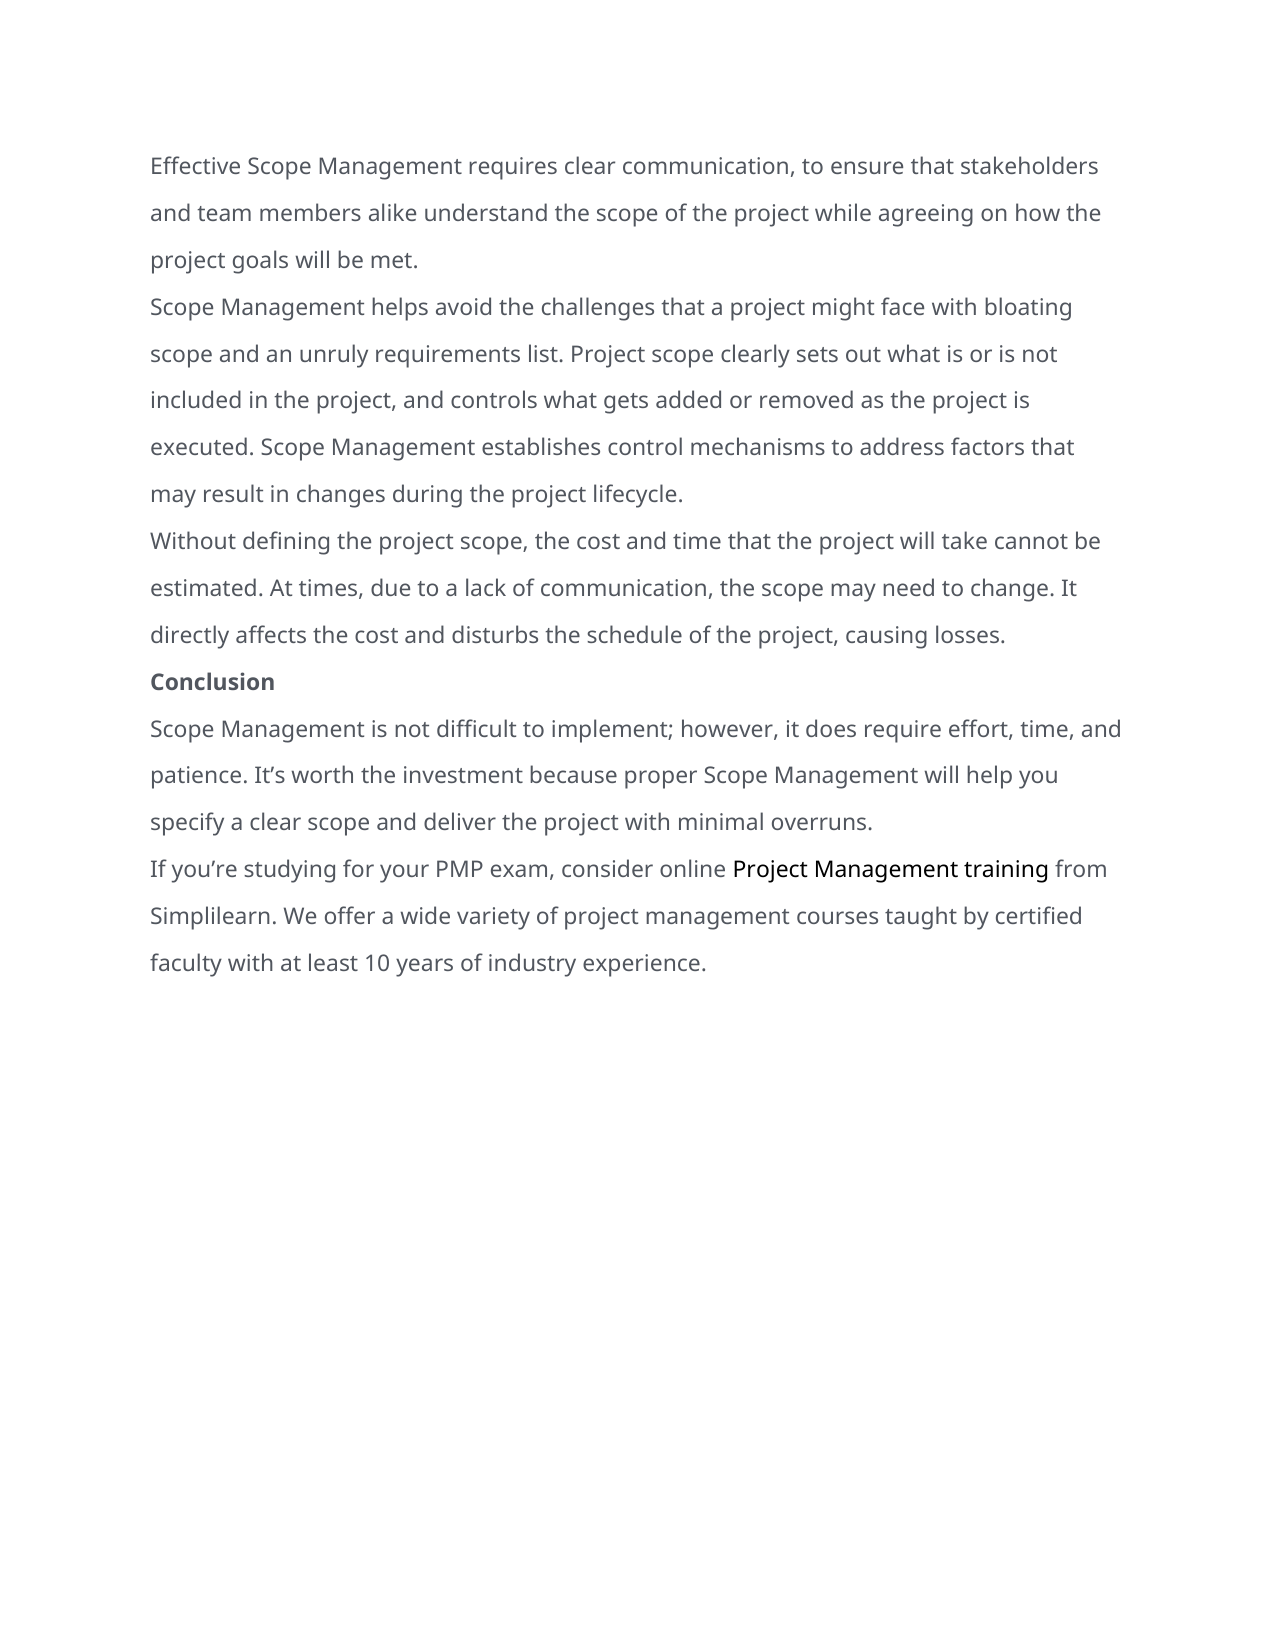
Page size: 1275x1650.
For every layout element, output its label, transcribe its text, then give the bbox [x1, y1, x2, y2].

text Scope Management is not difficult to implement; however, it does require effort, time, and patience. It’s worth the investment because proper Scope Management will help you specify a clear scope and deliver the project with minimal overruns. [150, 712, 1125, 837]
text If you’re studying for your PMP exam, consider online Project Management training from Simplilearn. We offer a wide variety of project management courses taught by certified faculty with at least 10 years of industry experience. [150, 853, 1125, 978]
text Without defining the project scope, the cost and time that the project will take cannot be estimated. At times, due to a lack of communication, the scope may need to change. It directly affects the cost and disturbs the schedule of the project, causing losses. [150, 525, 1125, 650]
subtitle Conclusion [150, 666, 1125, 697]
text Effective Scope Management requires clear communication, to ensure that stakeholders and team members alike understand the scope of the project while agreeing on how the project goals will be met. [150, 150, 1125, 275]
text Scope Management helps avoid the challenges that a project might face with bloating scope and an unruly requirements list. Project scope clearly sets out what is or is not included in the project, and controls what gets added or removed as the project is executed. Scope Management establishes control mechanisms to address factors that may result in changes during the project lifecycle. [150, 291, 1125, 509]
